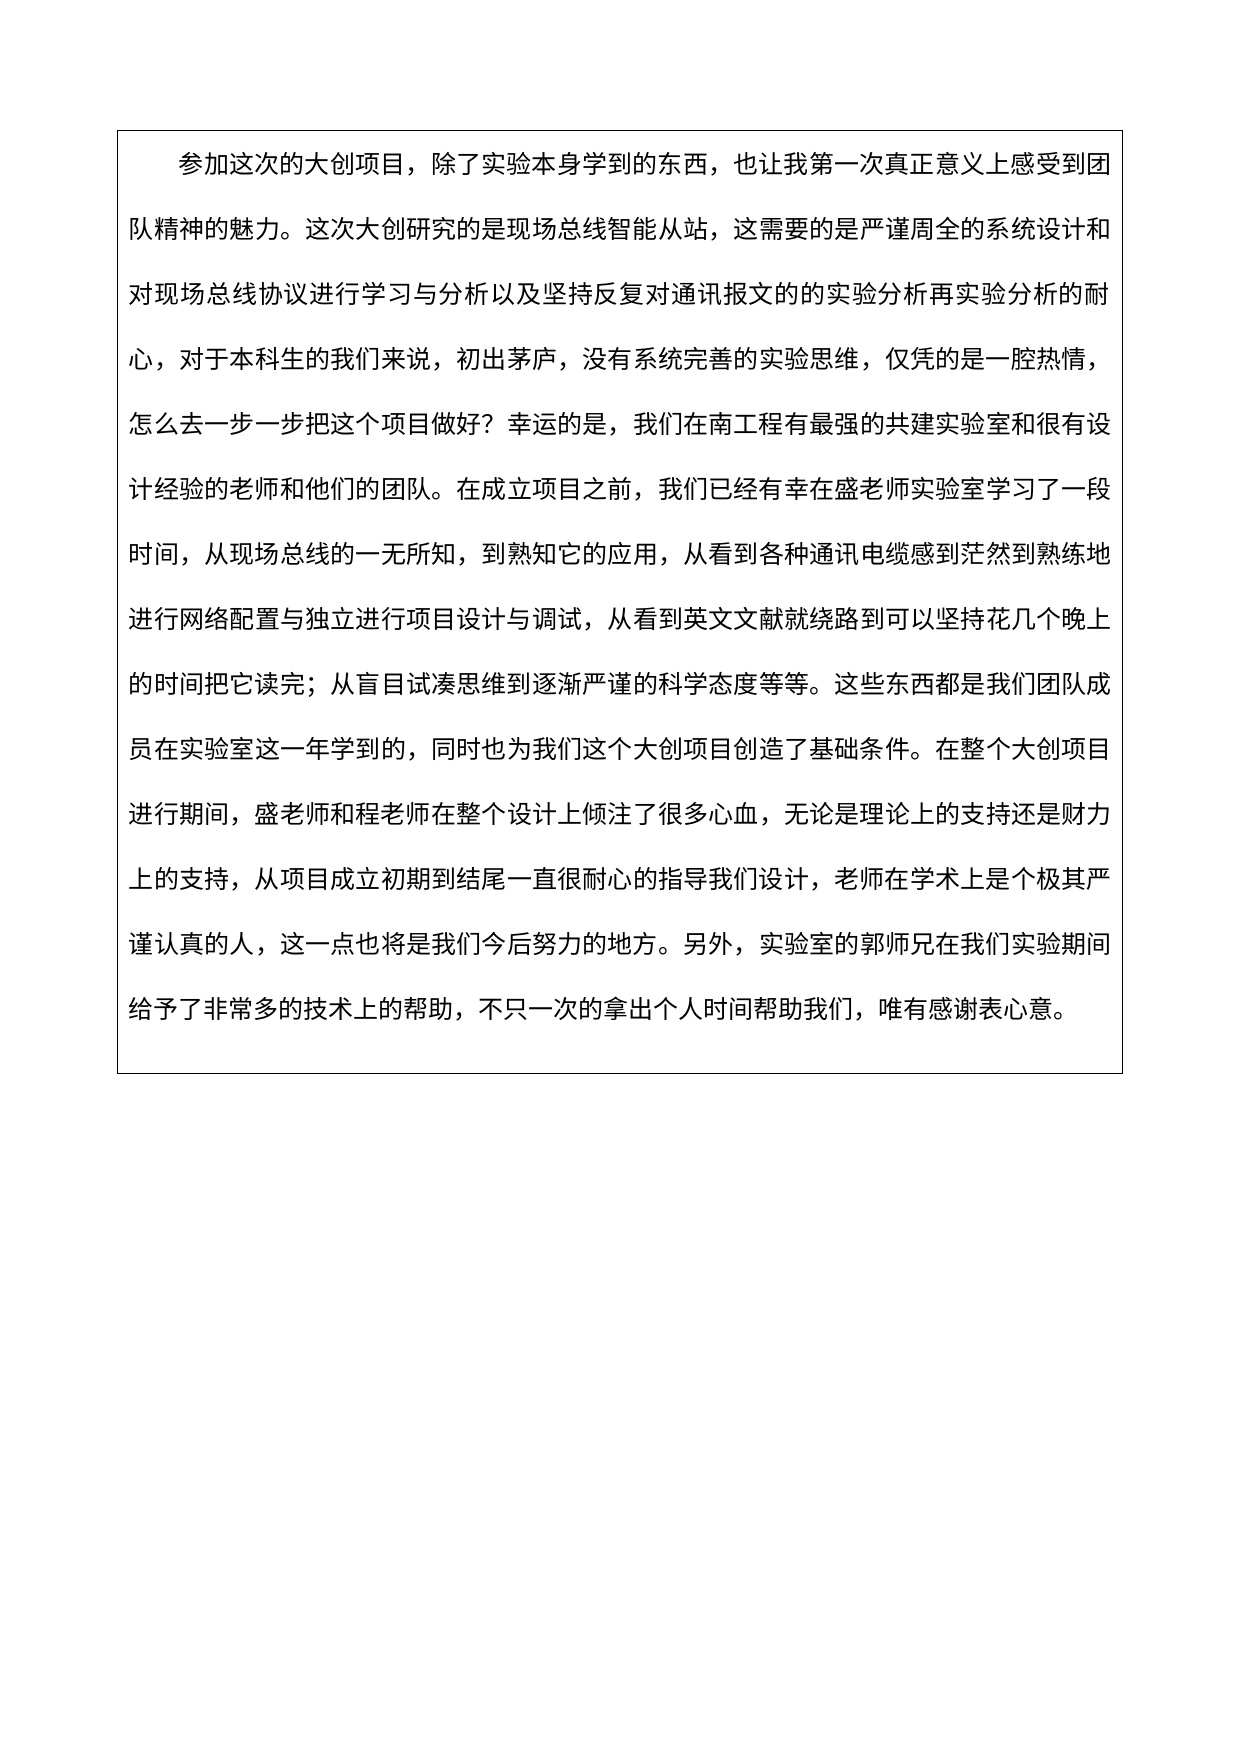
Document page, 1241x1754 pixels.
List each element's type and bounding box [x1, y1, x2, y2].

table_cell [118, 131, 1122, 1073]
